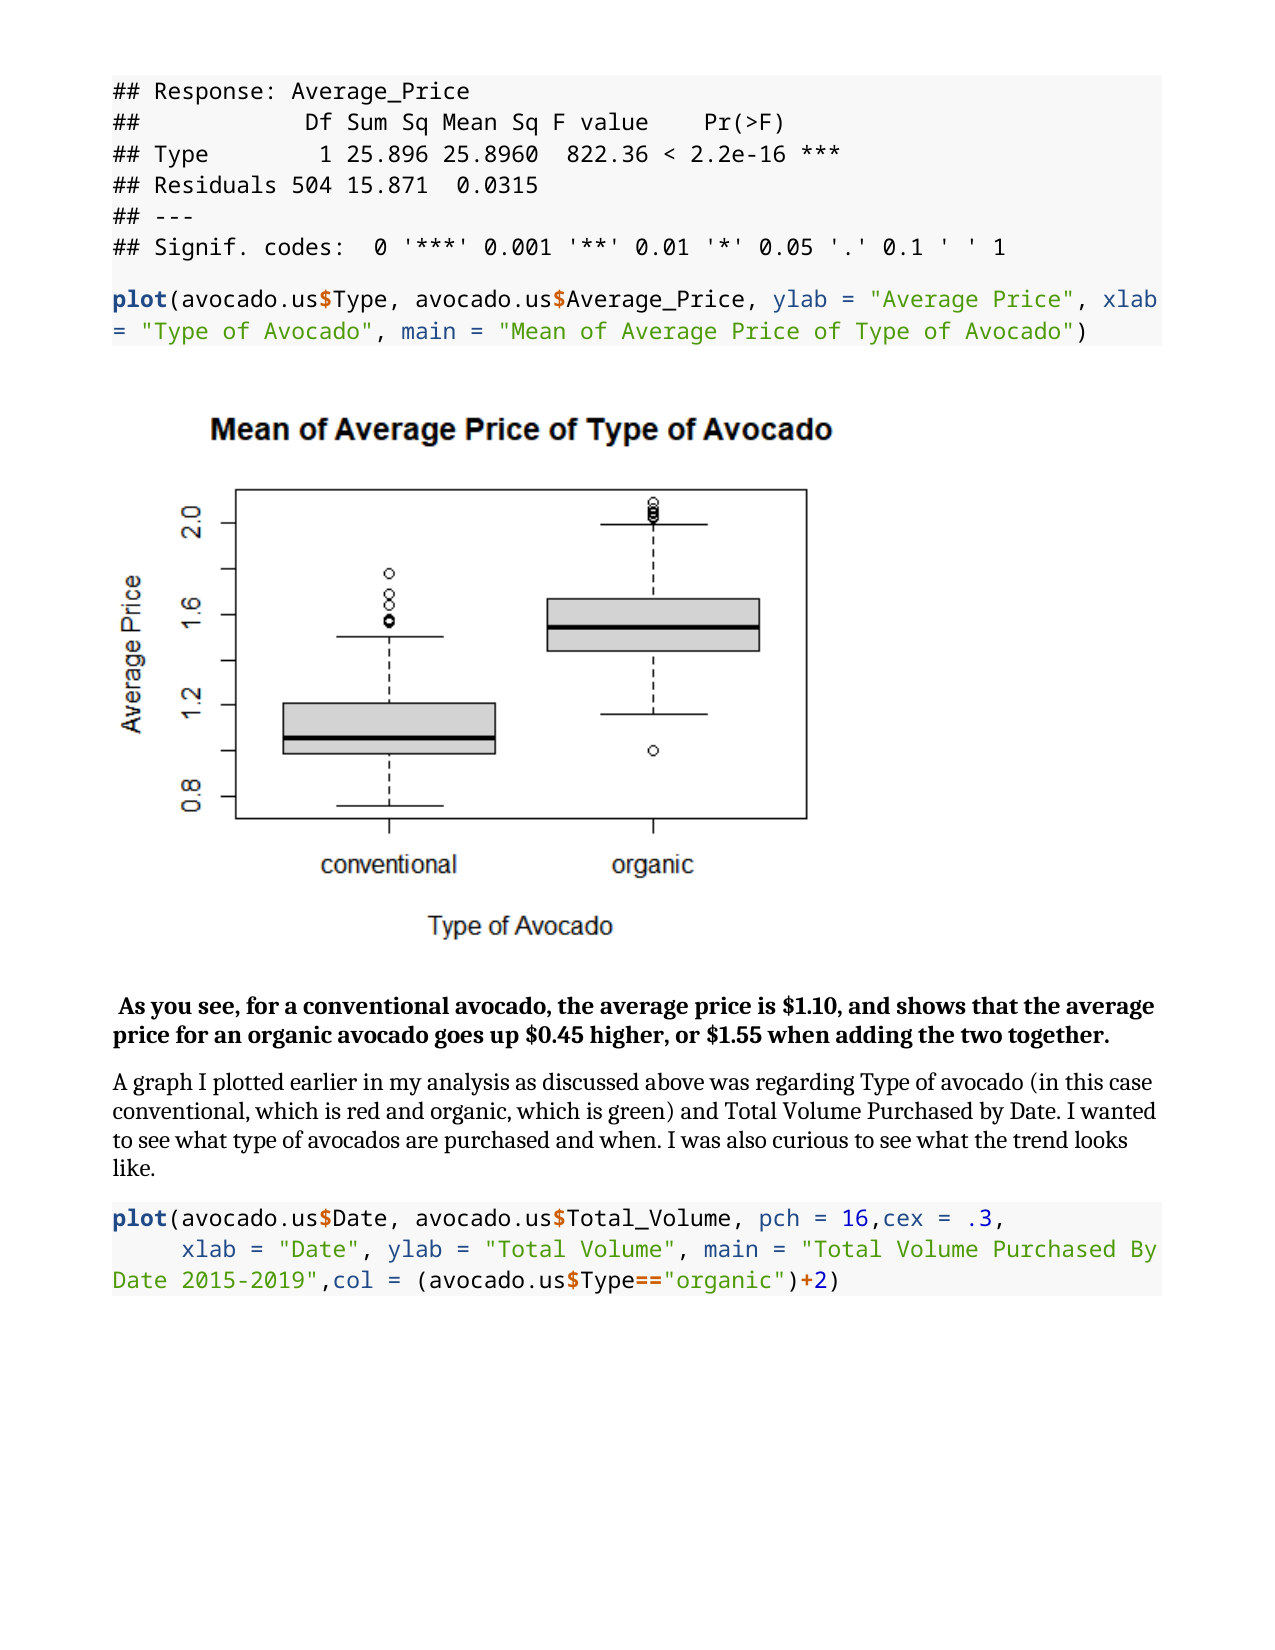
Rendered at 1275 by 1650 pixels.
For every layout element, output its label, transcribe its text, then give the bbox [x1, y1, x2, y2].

text plot(avocado.us$Type, avocado.us$Average_Price, ylab = "Average Price", xlab = "Type of Avocado", main = "Mean of Average Price of Type of Avocado") [112, 283, 1162, 346]
text A graph I plotted earlier in my analysis as discussed above was regarding Type of avocado (in this case conventional, which is red and organic, which is green) and Total Volume Purchased by Date. I wanted to see what type of avocados are purchased and when. I was also curious to see what the trend looks like. [112, 1068, 1162, 1183]
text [112, 75, 1162, 262]
text plot(avocado.us$Date, avocado.us$Total_Volume, pch = 16,cex = .3, xlab = "Date", ylab = "Total Volume", main = "Total Volume Purchased By Date 2015-2019",col = (avocado.us$Type=="organic")+2) [841, 1202, 1162, 1296]
text As you see, for a conventional avocado, the average price is $1.10, and shows that the average price for an organic avocado goes up $0.45 higher, or $1.55 when adding the two together. [112, 992, 1162, 1049]
picture [112, 366, 871, 973]
